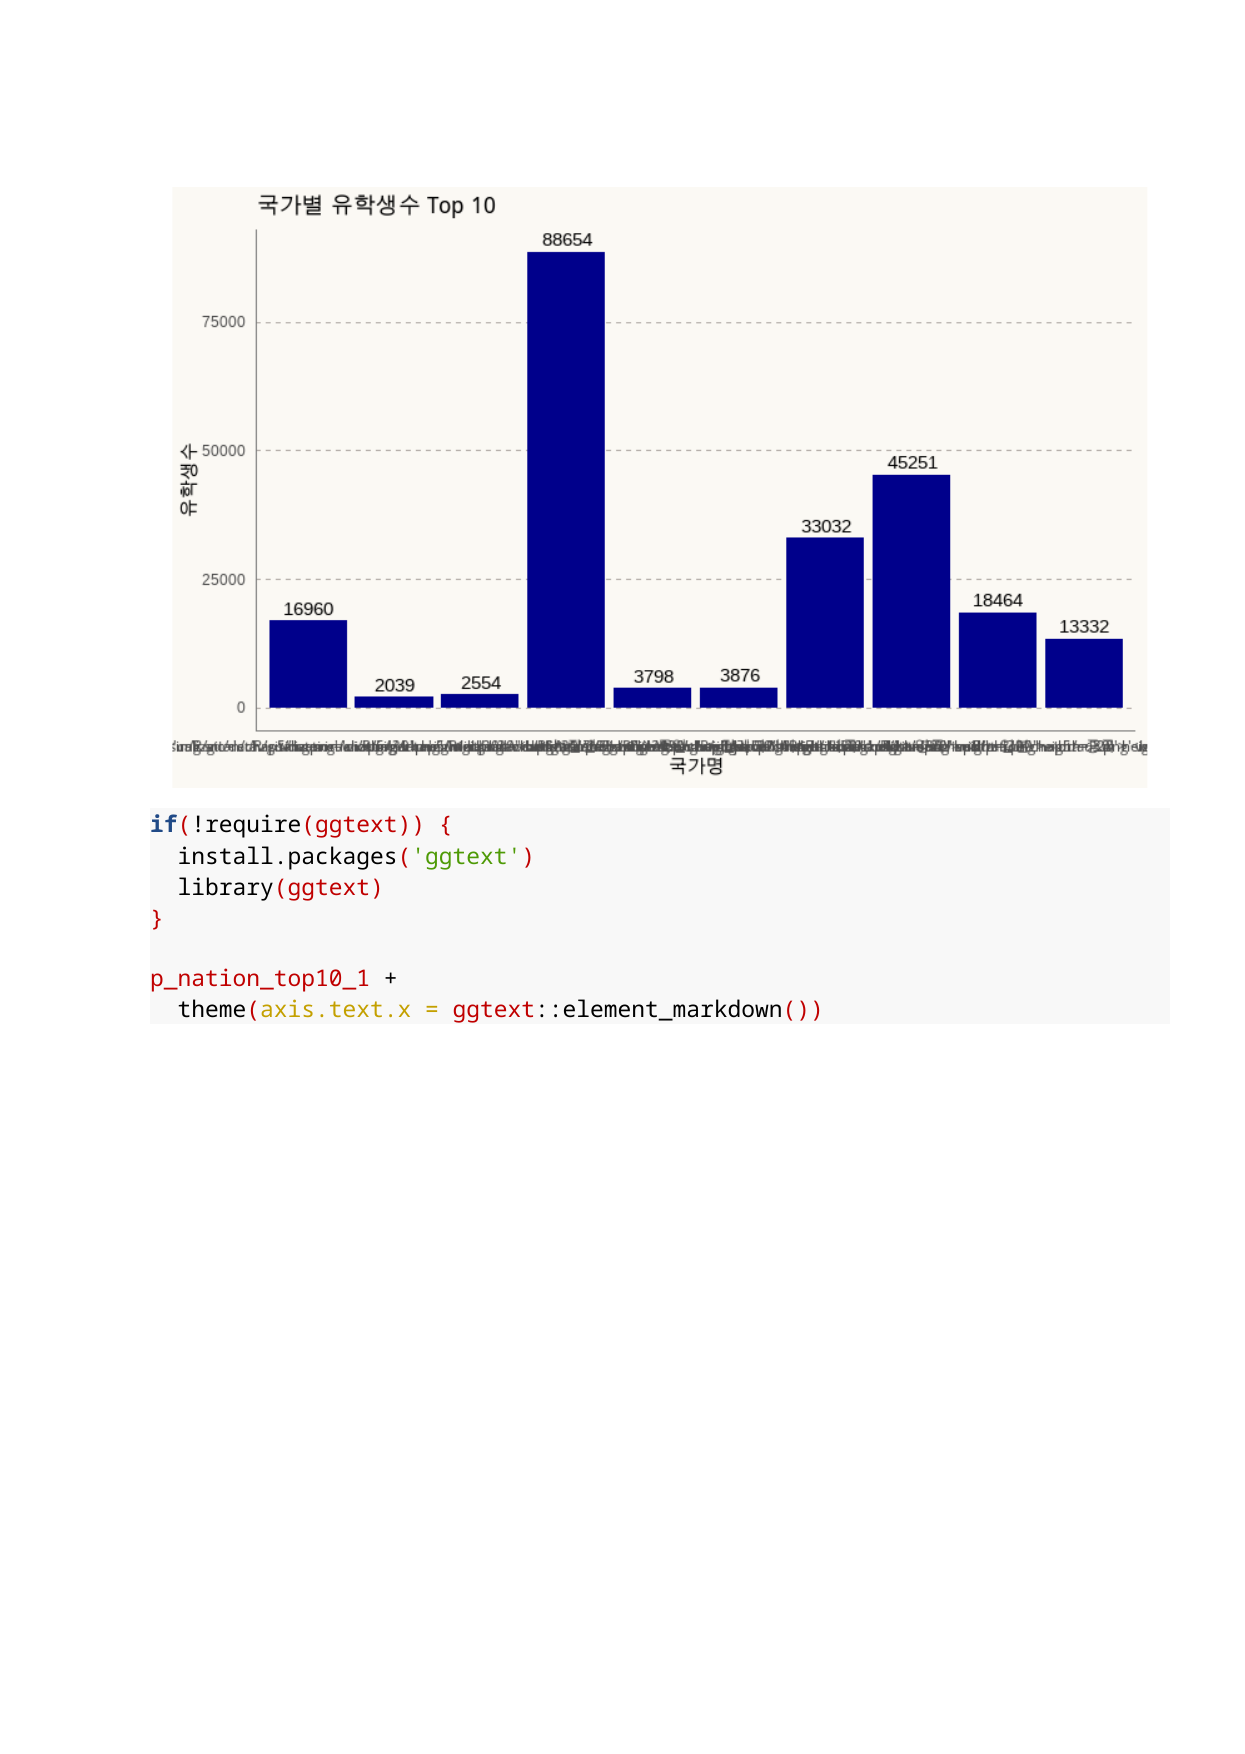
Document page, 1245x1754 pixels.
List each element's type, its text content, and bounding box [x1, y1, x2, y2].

text if(!require(ggtext)) { install.packages('ggtext') library(ggtext) } p_nation_top10_1 + theme(axis.text.x = ggtext::element_markdown()) [150, 808, 1170, 1024]
picture [172, 187, 1148, 788]
